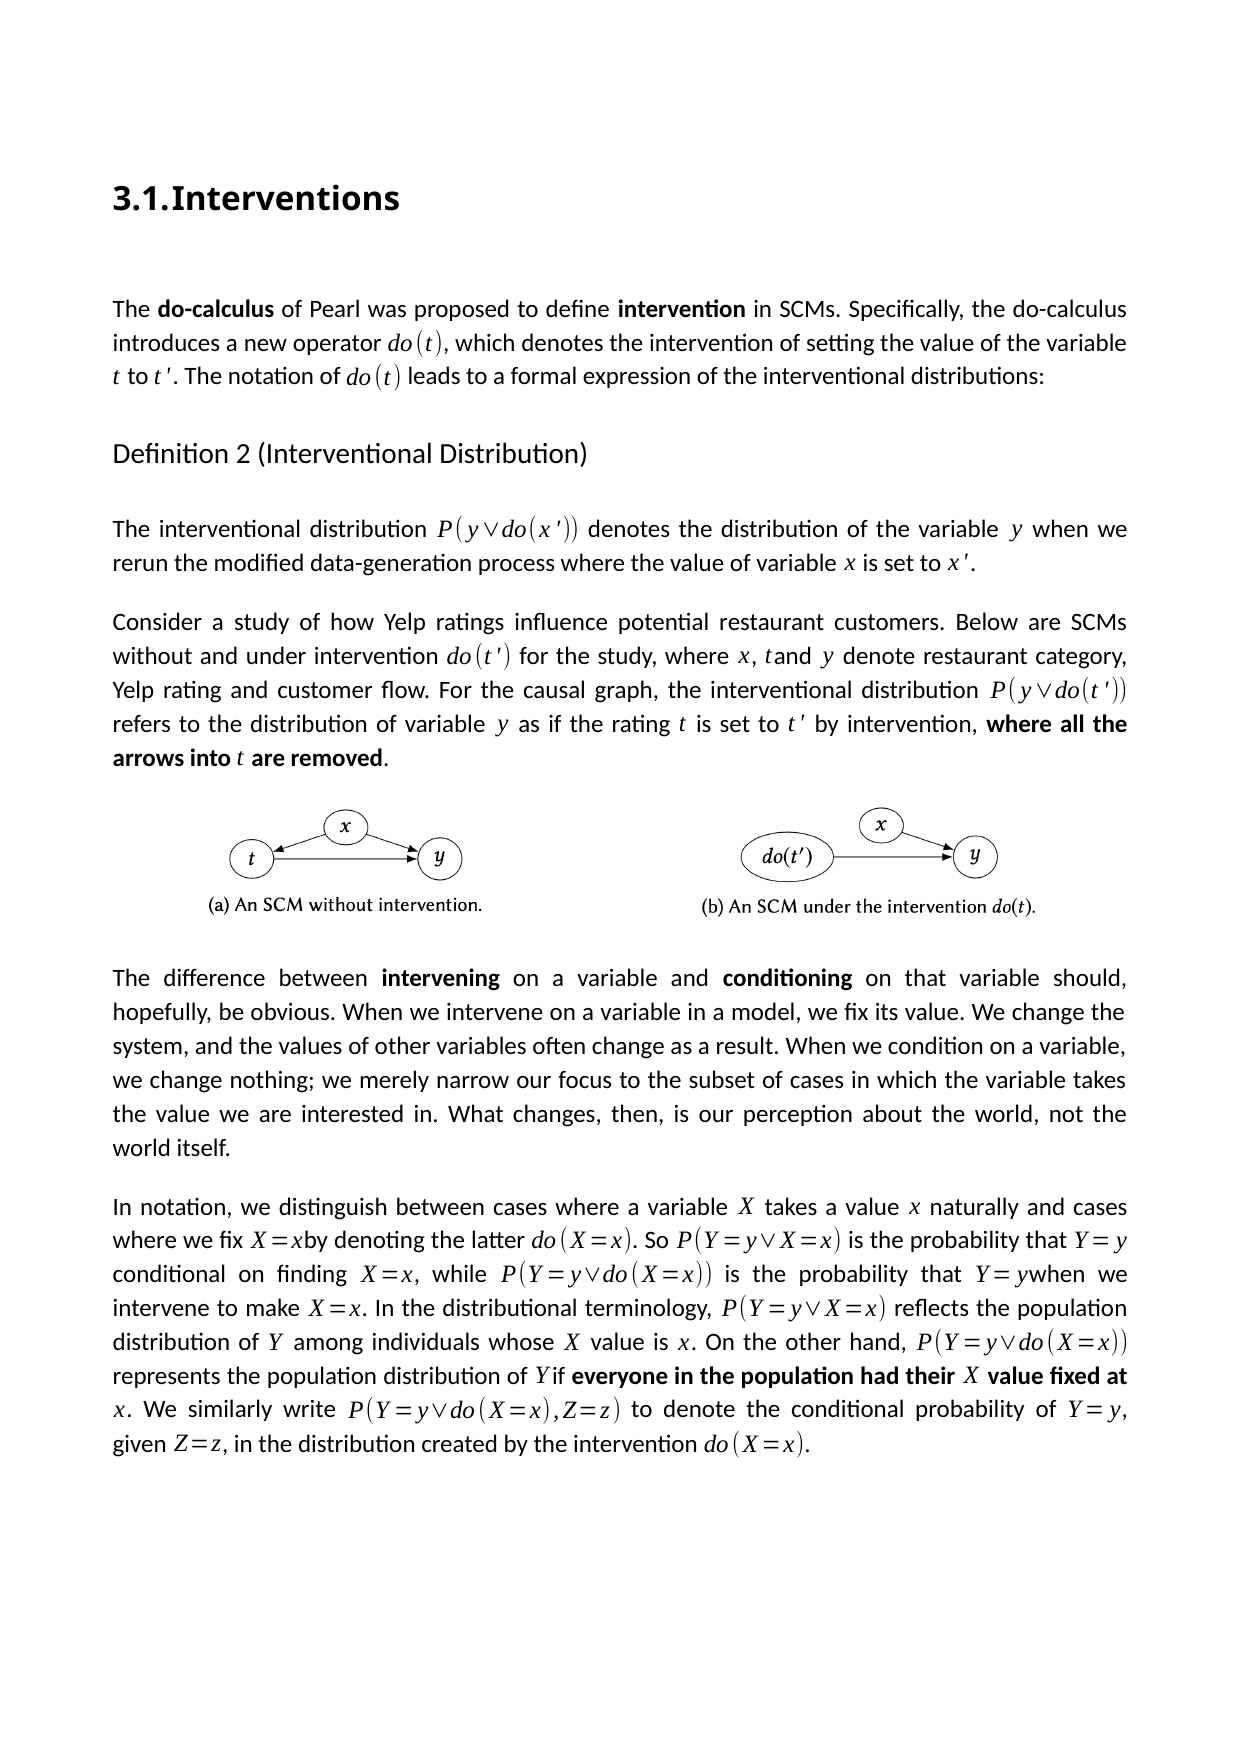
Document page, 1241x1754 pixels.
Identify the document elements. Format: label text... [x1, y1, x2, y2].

picture [187, 799, 1053, 930]
text The do-calculus of Pearl was proposed to define intervention in SCMs. Specifically, the do-calculus introduces a new operator , which denotes the intervention of setting the value of the variable to . The notation of leads to a formal expression of the interventional distributions: [112, 292, 1128, 394]
subtitle Interventions [112, 164, 1128, 232]
text In notation, we distinguish between cases where a variable takes a value naturally and cases where we fix by denoting the latter . So is the probability that conditional on finding , while is the probability that when we intervene to make . In the distributional terminology, reflects the population distribution of among individuals whose value is . On the other hand, represents the population distribution of if everyone in the population had their value fixed at . We similarly write to denote the conditional probability of , given , in the distribution created by the intervention . [112, 1189, 1128, 1461]
text The difference between intervening on a variable and conditioning on that variable should, hopefully, be obvious. When we intervene on a variable in a model, we fix its value. We change the system, and the values of other variables often change as a result. When we condition on a variable, we change nothing; we merely narrow our focus to the subset of cases in which the variable takes the value we are interested in. What changes, then, is our perception about the world, not the world itself. [112, 960, 1128, 1164]
text The interventional distribution denotes the distribution of the variable when we rerun the modified data-generation process where the value of variable is set to . [112, 512, 1128, 580]
text Consider a study of how Yelp ratings influence potential restaurant customers. Below are SCMs without and under intervention for the study, where , and denote restaurant category, Yelp rating and customer flow. For the causal graph, the interventional distribution refers to the distribution of variable as if the rating is set to by intervention, where all the arrows into are removed. [112, 605, 1128, 774]
subtitle Definition 2 (Interventional Distribution) [112, 419, 1128, 487]
